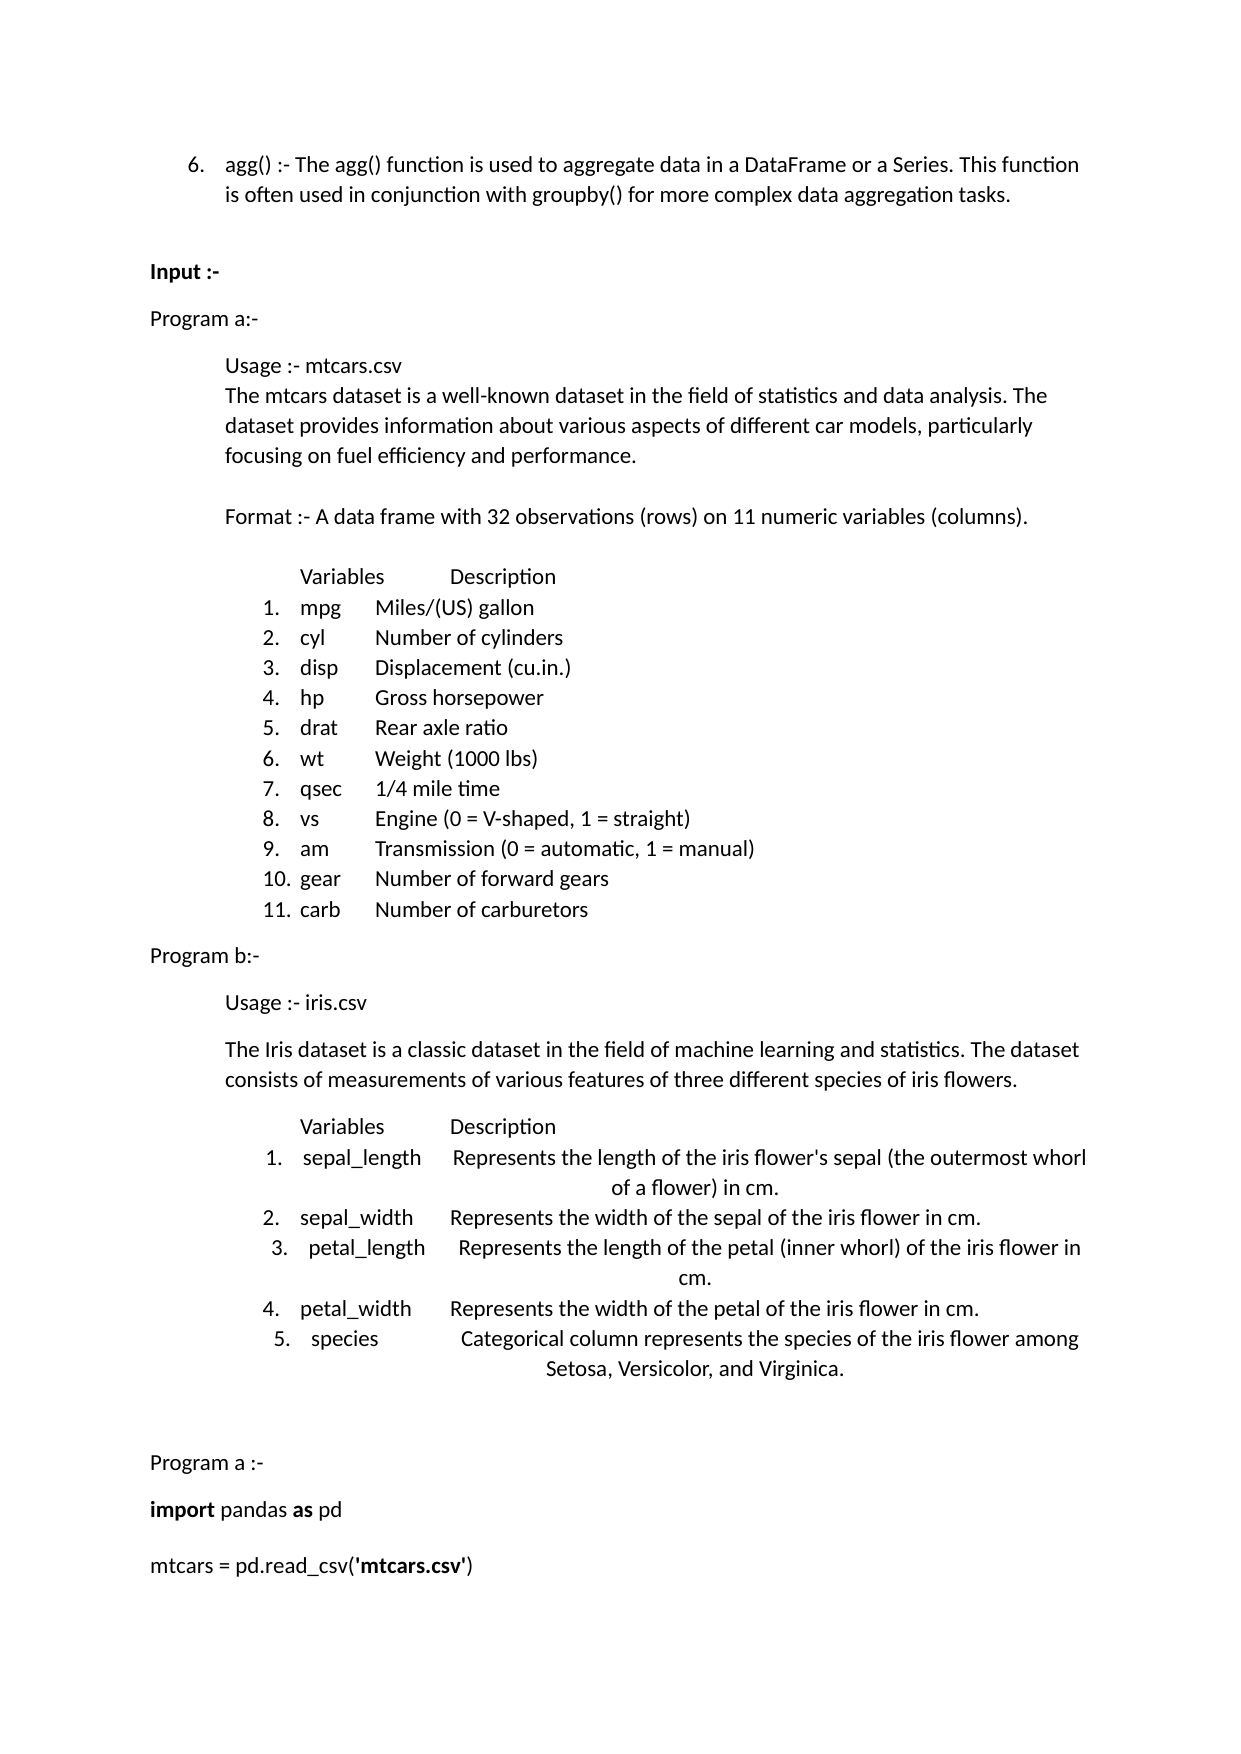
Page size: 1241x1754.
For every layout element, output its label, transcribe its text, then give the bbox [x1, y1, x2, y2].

list am Transmission (0 = automatic, 1 = manual) [262, 834, 1090, 862]
list petal_length Represents the length of the petal (inner whorl) of the iris flower in cm. [262, 1233, 1090, 1292]
text Input :- [150, 257, 1090, 285]
list wt Weight (1000 lbs) [262, 744, 1090, 772]
list species Categorical column represents the species of the iris flower among Setosa, Versicolor, and Virginica. [262, 1324, 1090, 1382]
list carb Number of carburetors [262, 895, 1090, 923]
list Format :- A data frame with 32 observations (rows) on 11 numeric variables (columns). [225, 502, 1090, 530]
text Program b:- [150, 942, 1090, 970]
list sepal_width Represents the width of the sepal of the iris flower in cm. [262, 1203, 1090, 1231]
list mpg Miles/(US) gallon [262, 593, 1090, 621]
list The mtcars dataset is a well-known dataset in the field of statistics and data analysis. The dataset provides information about various aspects of different car models, particularly focusing on fuel efficiency and performance. [225, 381, 1090, 470]
text Program a :- [150, 1448, 1090, 1476]
list hp Gross horsepower [262, 683, 1090, 711]
list disp Displacement (cu.in.) [262, 653, 1090, 681]
list qsec 1/4 mile time [262, 774, 1090, 802]
list Usage :- mtcars.csv [225, 351, 1090, 379]
text The Iris dataset is a classic dataset in the field of machine learning and statistics. The dataset consists of measurements of various features of three different species of iris flowers. [225, 1035, 1090, 1094]
list vs Engine (0 = V-shaped, 1 = straight) [262, 804, 1090, 832]
list Variables Description [225, 562, 1090, 591]
list gear Number of forward gears [262, 864, 1090, 893]
text Program a:- [150, 304, 1090, 332]
text Usage :- iris.csv [225, 988, 1090, 1017]
list Variables Description [225, 1112, 1090, 1141]
list cyl Number of cylinders [262, 623, 1090, 651]
list petal_width Represents the width of the petal of the iris flower in cm. [262, 1294, 1090, 1322]
list agg() :- The agg() function is used to aggregate data in a DataFrame or a Series. This function is often used in conjunction with groupby() for more complex data aggregation tasks. [187, 150, 1090, 208]
list sepal_length Represents the length of the iris flower's sepal (the outermost whorl of a flower) in cm. [262, 1143, 1090, 1201]
list drat Rear axle ratio [262, 713, 1090, 742]
